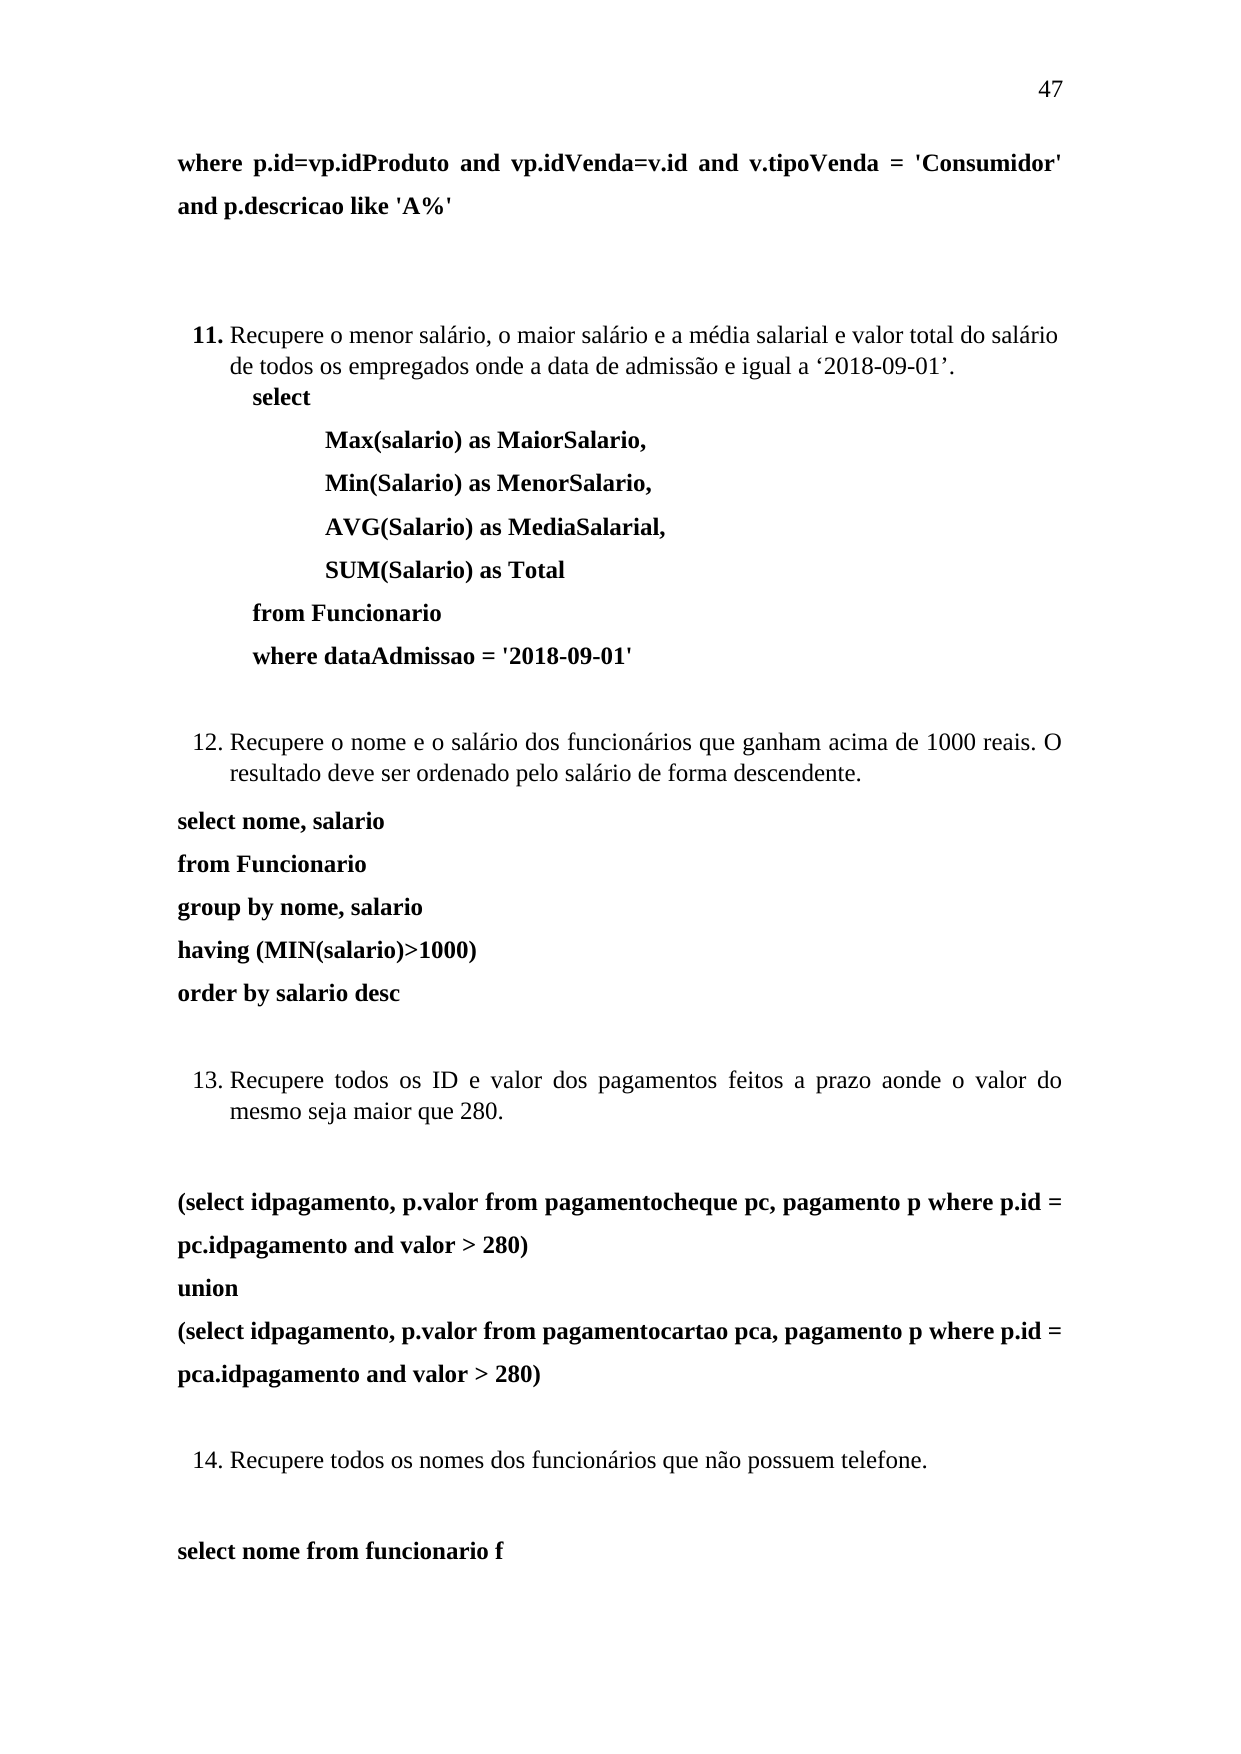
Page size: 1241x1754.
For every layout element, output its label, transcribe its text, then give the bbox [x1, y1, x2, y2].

list Recupere o menor salário, o maior salário e a média salarial e valor total do salário de todos os empregados onde a data de admissão e igual a ‘2018-09-01’. [192, 320, 1063, 380]
text group by nome, salario [177, 892, 1063, 921]
list AVG(Salario) as MediaSalarial, [252, 512, 1063, 540]
text union [177, 1273, 1063, 1302]
list Min(Salario) as MenorSalario, [252, 468, 1063, 497]
list where dataAdmissao = '2018-09-01' [252, 641, 1063, 670]
text (select idpagamento, p.valor from pagamentocheque pc, pagamento p where p.id = pc.idpagamento and valor > 280) [177, 1187, 1063, 1258]
text select nome, salario [177, 806, 1063, 835]
text (select idpagamento, p.valor from pagamentocartao pca, pagamento p where p.id = pca.idpagamento and valor > 280) [177, 1316, 1063, 1388]
list Max(salario) as MaiorSalario, [252, 425, 1063, 454]
list Recupere todos os ID e valor dos pagamentos feitos a prazo aonde o valor do mesmo seja maior que 280. [192, 1065, 1063, 1124]
text having (MIN(salario)>1000) [177, 935, 1063, 964]
list Recupere o nome e o salário dos funcionários que ganham acima de 1000 reais. O resultado deve ser ordenado pelo salário de forma descendente. [192, 727, 1063, 787]
text order by salario desc [177, 978, 1063, 1007]
list from Funcionario [252, 598, 1063, 627]
text from Funcionario [177, 849, 1063, 878]
text select nome from funcionario f [177, 1536, 1063, 1565]
list Recupere todos os nomes dos funcionários que não possuem telefone. [192, 1445, 1063, 1474]
text where p.id=vp.idProduto and vp.idVenda=v.id and v.tipoVenda = 'Consumidor' and p.descricao like 'A%' [177, 148, 1063, 219]
list select [252, 382, 1063, 411]
list SUM(Salario) as Total [252, 555, 1063, 583]
